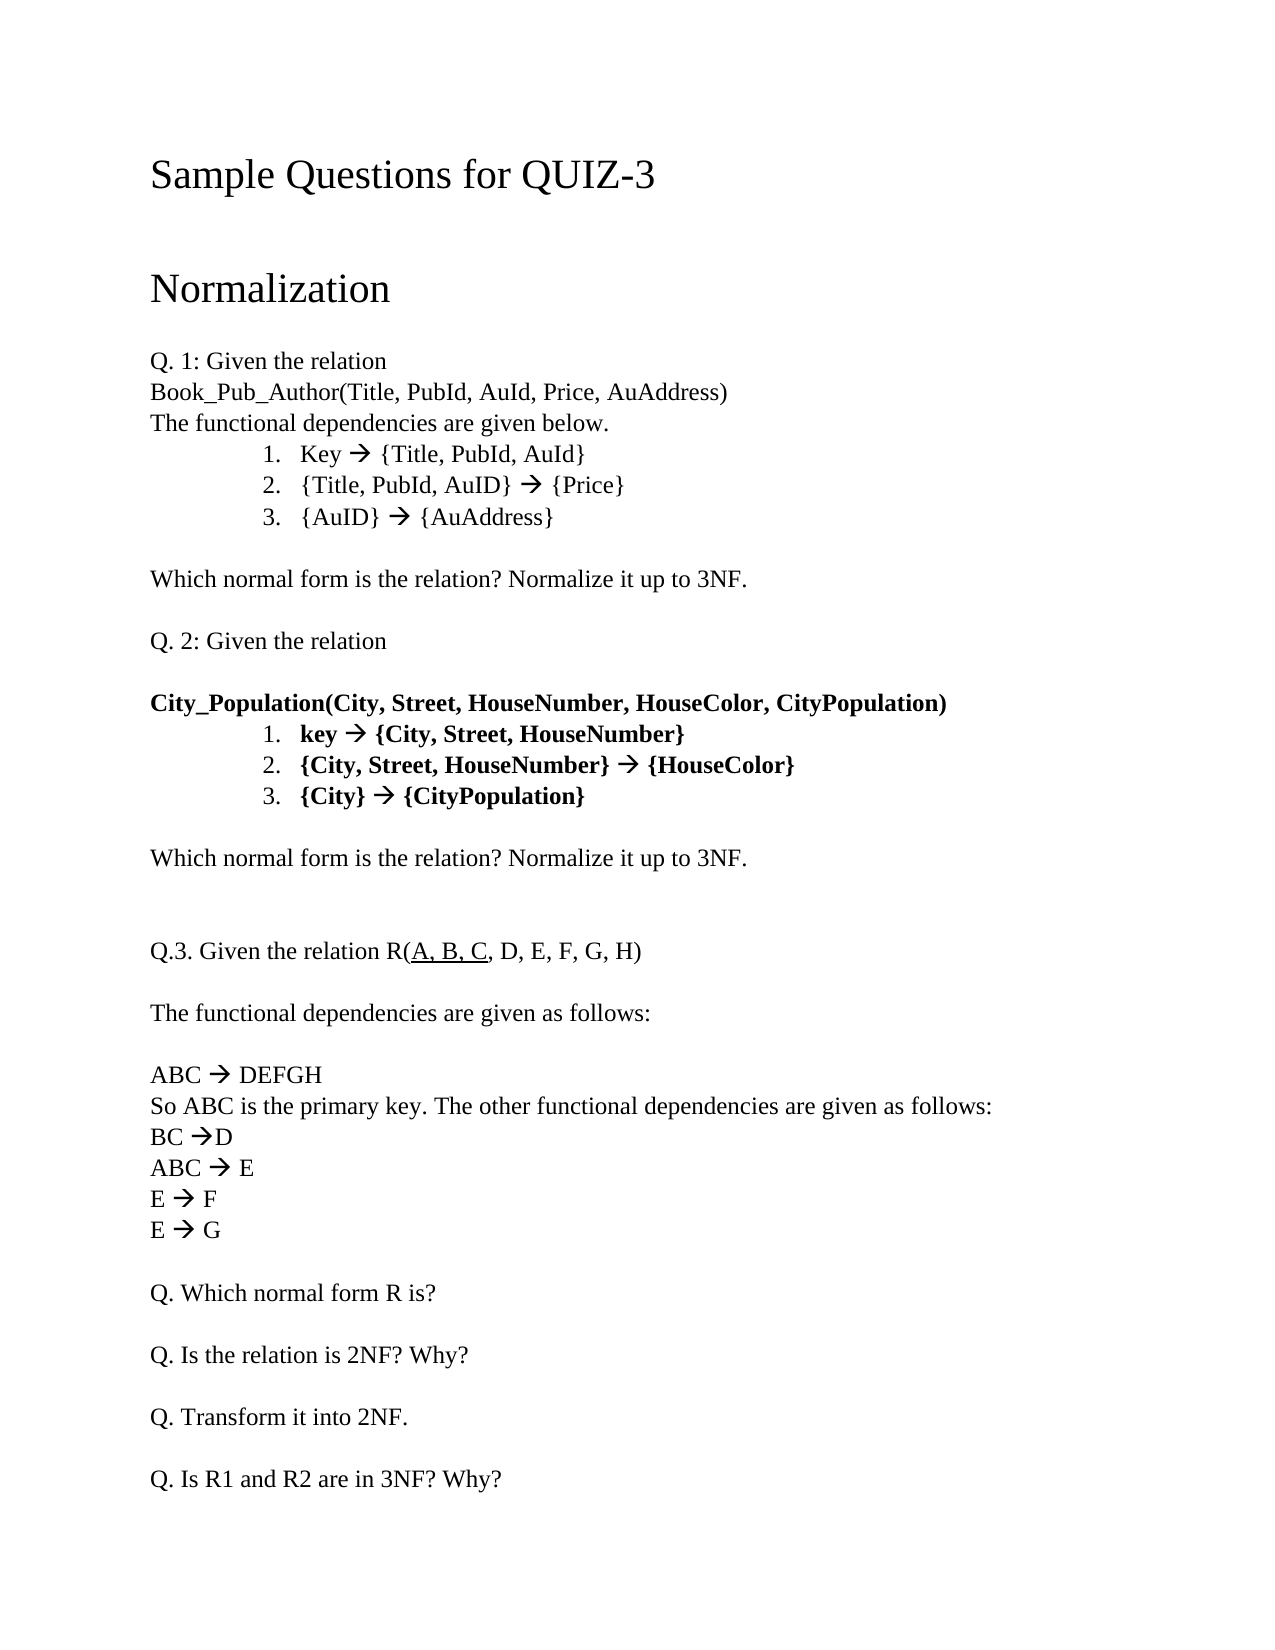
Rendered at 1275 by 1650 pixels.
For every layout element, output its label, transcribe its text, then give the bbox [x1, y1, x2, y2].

text Which normal form is the relation? Normalize it up to 3NF. [150, 843, 1125, 872]
list {City, Street, HouseNumber} {HouseColor} [262, 750, 1125, 779]
text E F [150, 1184, 1125, 1213]
list key {City, Street, HouseNumber} [262, 719, 1125, 748]
list {Title, PubId, AuID} {Price} [262, 471, 1125, 499]
text The functional dependencies are given below. [150, 408, 1125, 437]
list Key {Title, PubId, AuId} [262, 439, 1125, 468]
text Which normal form is the relation? Normalize it up to 3NF. [150, 564, 1125, 592]
list {AuID} {AuAddress} [262, 502, 1125, 530]
text Sample Questions for QUIZ-3 [150, 150, 1125, 198]
text E G [150, 1216, 1125, 1244]
text Q. 2: Given the relation [150, 626, 1125, 654]
text Book_Pub_Author(Title, PubId, AuId, Price, AuAddress) [150, 377, 1125, 406]
text Q. Which normal form R is? [150, 1278, 1125, 1306]
text Q. Is the relation is 2NF? Why? [150, 1340, 1125, 1368]
text So ABC is the primary key. The other functional dependencies are given as follows: [150, 1091, 1125, 1120]
text Q.3. Given the relation R(A, B, C, D, E, F, G, H) [150, 936, 1125, 965]
text The functional dependencies are given as follows: [150, 998, 1125, 1027]
list {City} {CityPopulation} [262, 781, 1125, 810]
text City_Population(City, Street, HouseNumber, HouseColor, CityPopulation) [150, 688, 1125, 717]
text Normalization [150, 264, 1125, 312]
text Q. 1: Given the relation [150, 346, 1125, 375]
text Q. Transform it into 2NF. [150, 1402, 1125, 1431]
text BC D [150, 1122, 1125, 1151]
text ABC E [150, 1153, 1125, 1182]
text ABC DEFGH [150, 1060, 1125, 1089]
text Q. Is R1 and R2 are in 3NF? Why? [150, 1464, 1125, 1493]
